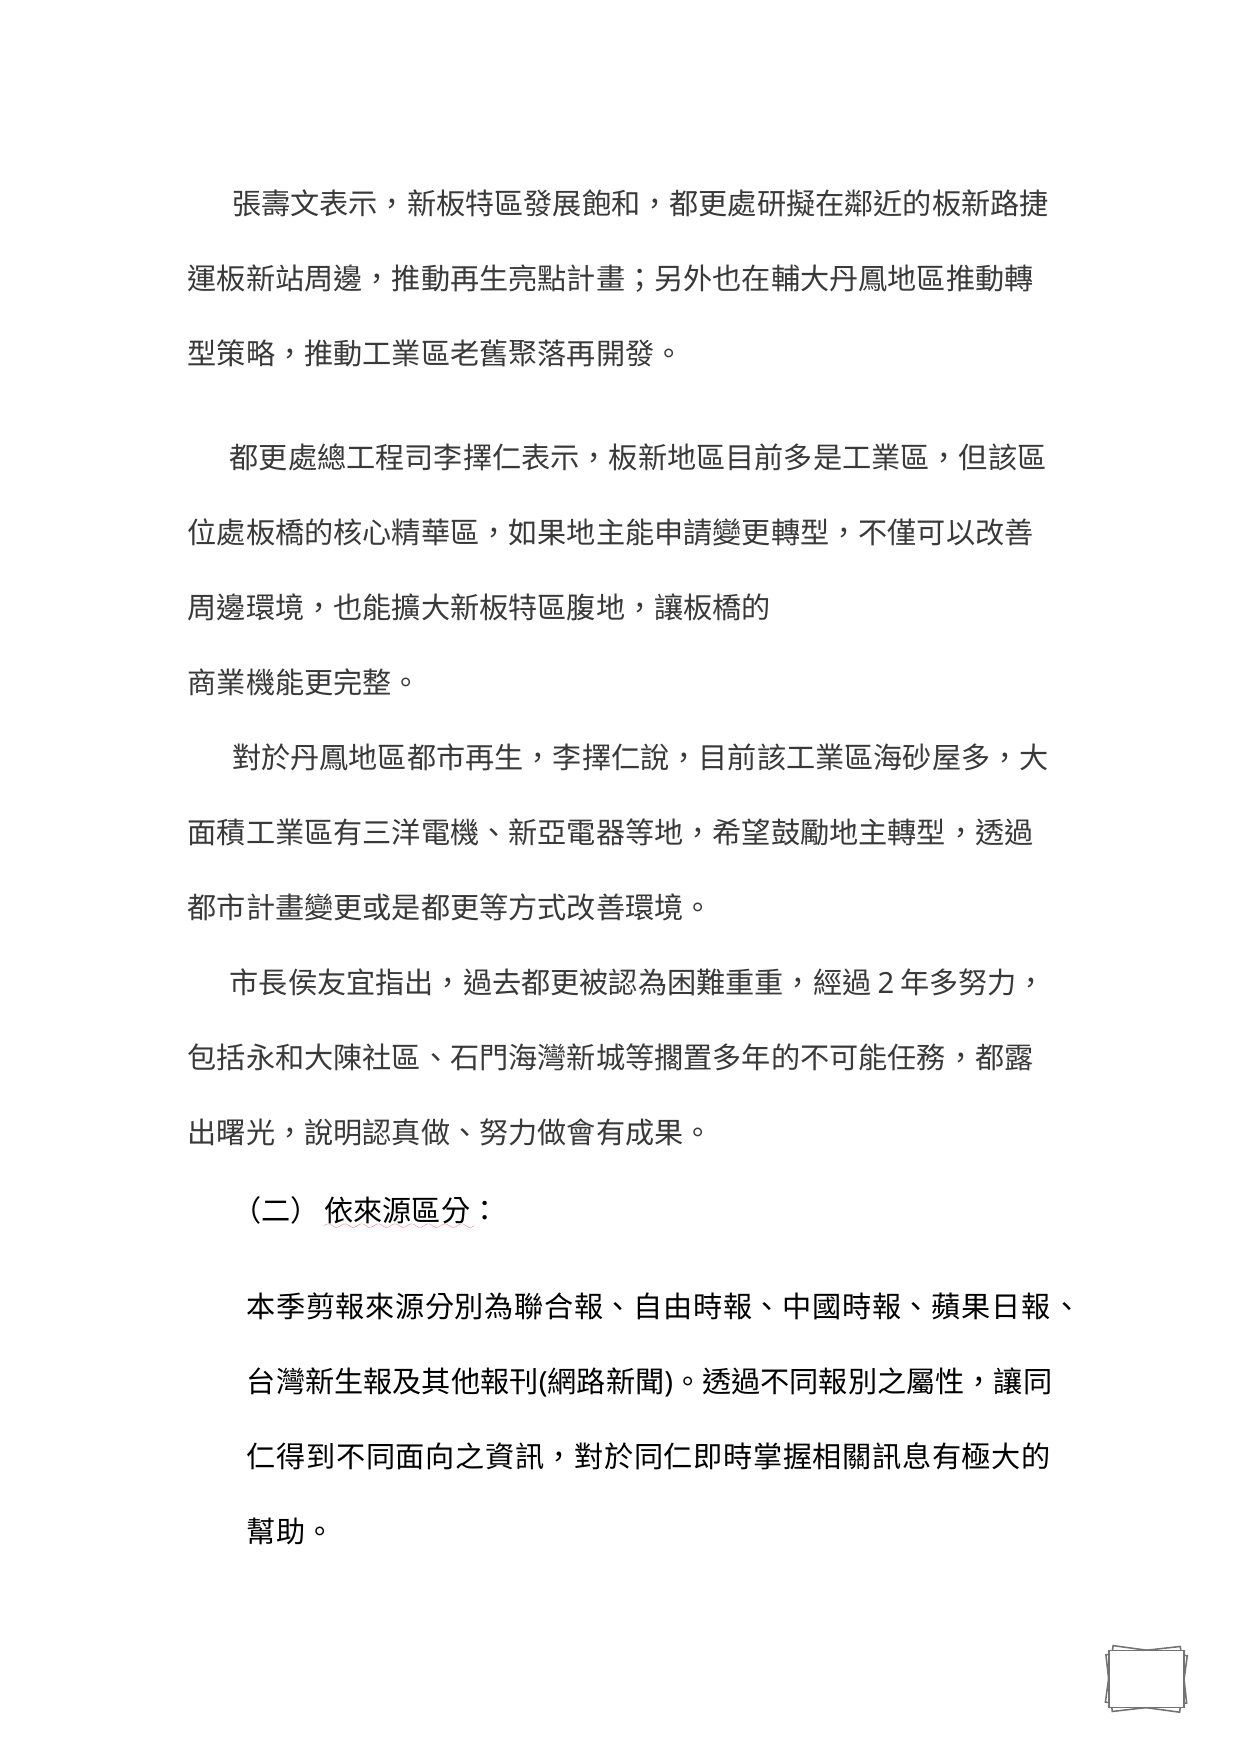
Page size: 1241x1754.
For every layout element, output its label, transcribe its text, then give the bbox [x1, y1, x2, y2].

text 市長侯友宜指出，過去都更被認為困難重重，經過2年多努力，包括永和大陳社區、石門海灣新城等擱置多年的不可能任務，都露出曙光，說明認真做、努力做會有成果。 [187, 944, 1053, 1169]
text 商業機能更完整。 [187, 644, 1053, 719]
list 依來源區分： [232, 1187, 1053, 1230]
text 本季剪報來源分別為聯合報、自由時報、中國時報、蘋果日報、台灣新生報及其他報刊(網路新聞)。透過不同報別之屬性，讓同仁得到不同面向之資訊，對於同仁即時掌握相關訊息有極大的幫助。 [246, 1267, 1053, 1567]
text 張壽文表示，新板特區發展飽和，都更處研擬在鄰近的板新路捷運板新站周邊，推動再生亮點計畫；另外也在輔大丹鳳地區推動轉型策略，推動工業區老舊聚落再開發。 [187, 164, 1053, 389]
text 對於丹鳳地區都市再生，李擇仁說，目前該工業區海砂屋多，大面積工業區有三洋電機、新亞電器等地，希望鼓勵地主轉型，透過都市計畫變更或是都更等方式改善環境。 [187, 719, 1053, 944]
text 都更處總工程司李擇仁表示，板新地區目前多是工業區，但該區位處板橋的核心精華區，如果地主能申請變更轉型，不僅可以改善周邊環境，也能擴大新板特區腹地，讓板橋的 [187, 419, 1053, 644]
